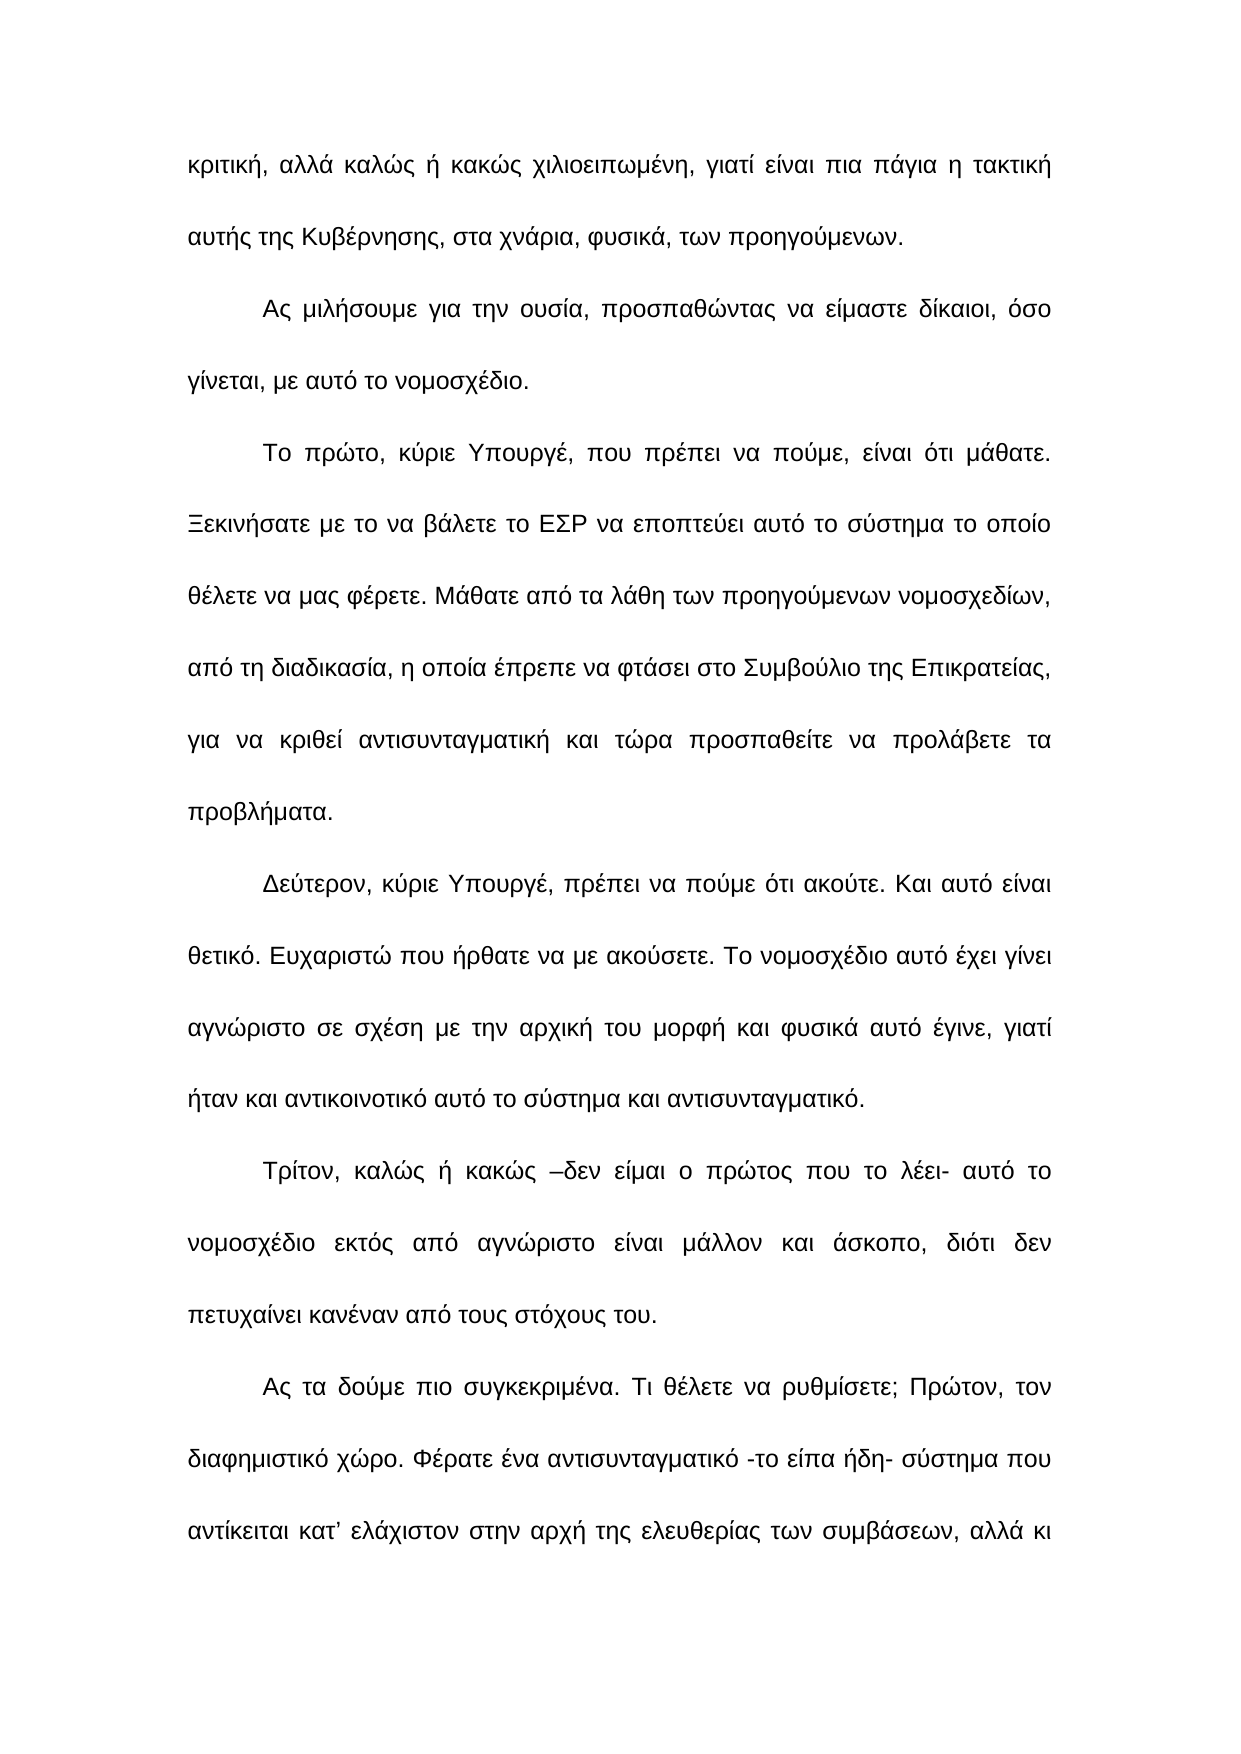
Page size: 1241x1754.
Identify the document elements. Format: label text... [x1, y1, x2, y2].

text Τρίτον, καλώς ή κακώς –δεν είμαι ο πρώτος που το λέει- αυτό το νομοσχέδιο εκτός από αγνώριστο είναι μάλλον και άσκοπο, διότι δεν πετυχαίνει κανέναν από τους στόχους του. [187, 1156, 1053, 1329]
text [187, 1372, 1053, 1544]
text Ας μιλήσουμε για την ουσία, προσπαθώντας να είμαστε δίκαιοι, όσο γίνεται, με αυτό το νομοσχέδιο. [187, 294, 1053, 394]
text Δεύτερον, κύριε Υπουργέ, πρέπει να πούμε ότι ακούτε. Και αυτό είναι θετικό. Ευχαριστώ που ήρθατε να με ακούσετε. Το νομοσχέδιο αυτό έχει γίνει αγνώριστο σε σχέση με την αρχική του μορφή και φυσικά αυτό έγινε, γιατί ήταν και αντικοινοτικό αυτό το σύστημα και αντισυνταγματικό. [187, 869, 1053, 1113]
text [187, 150, 1053, 251]
text Το πρώτο, κύριε Υπουργέ, που πρέπει να πούμε, είναι ότι μάθατε. Ξεκινήσατε με το να βάλετε το ΕΣΡ να εποπτεύει αυτό το σύστημα το οποίο θέλετε να μας φέρετε. Μάθατε από τα λάθη των προηγούμενων νομοσχεδίων, από τη διαδικασία, η οποία έπρεπε να φτάσει στο Συμβούλιο της Επικρατείας, για να κριθεί αντισυνταγματική και τώρα προσπαθείτε να προλάβετε τα προβλήματα. [187, 437, 1053, 826]
